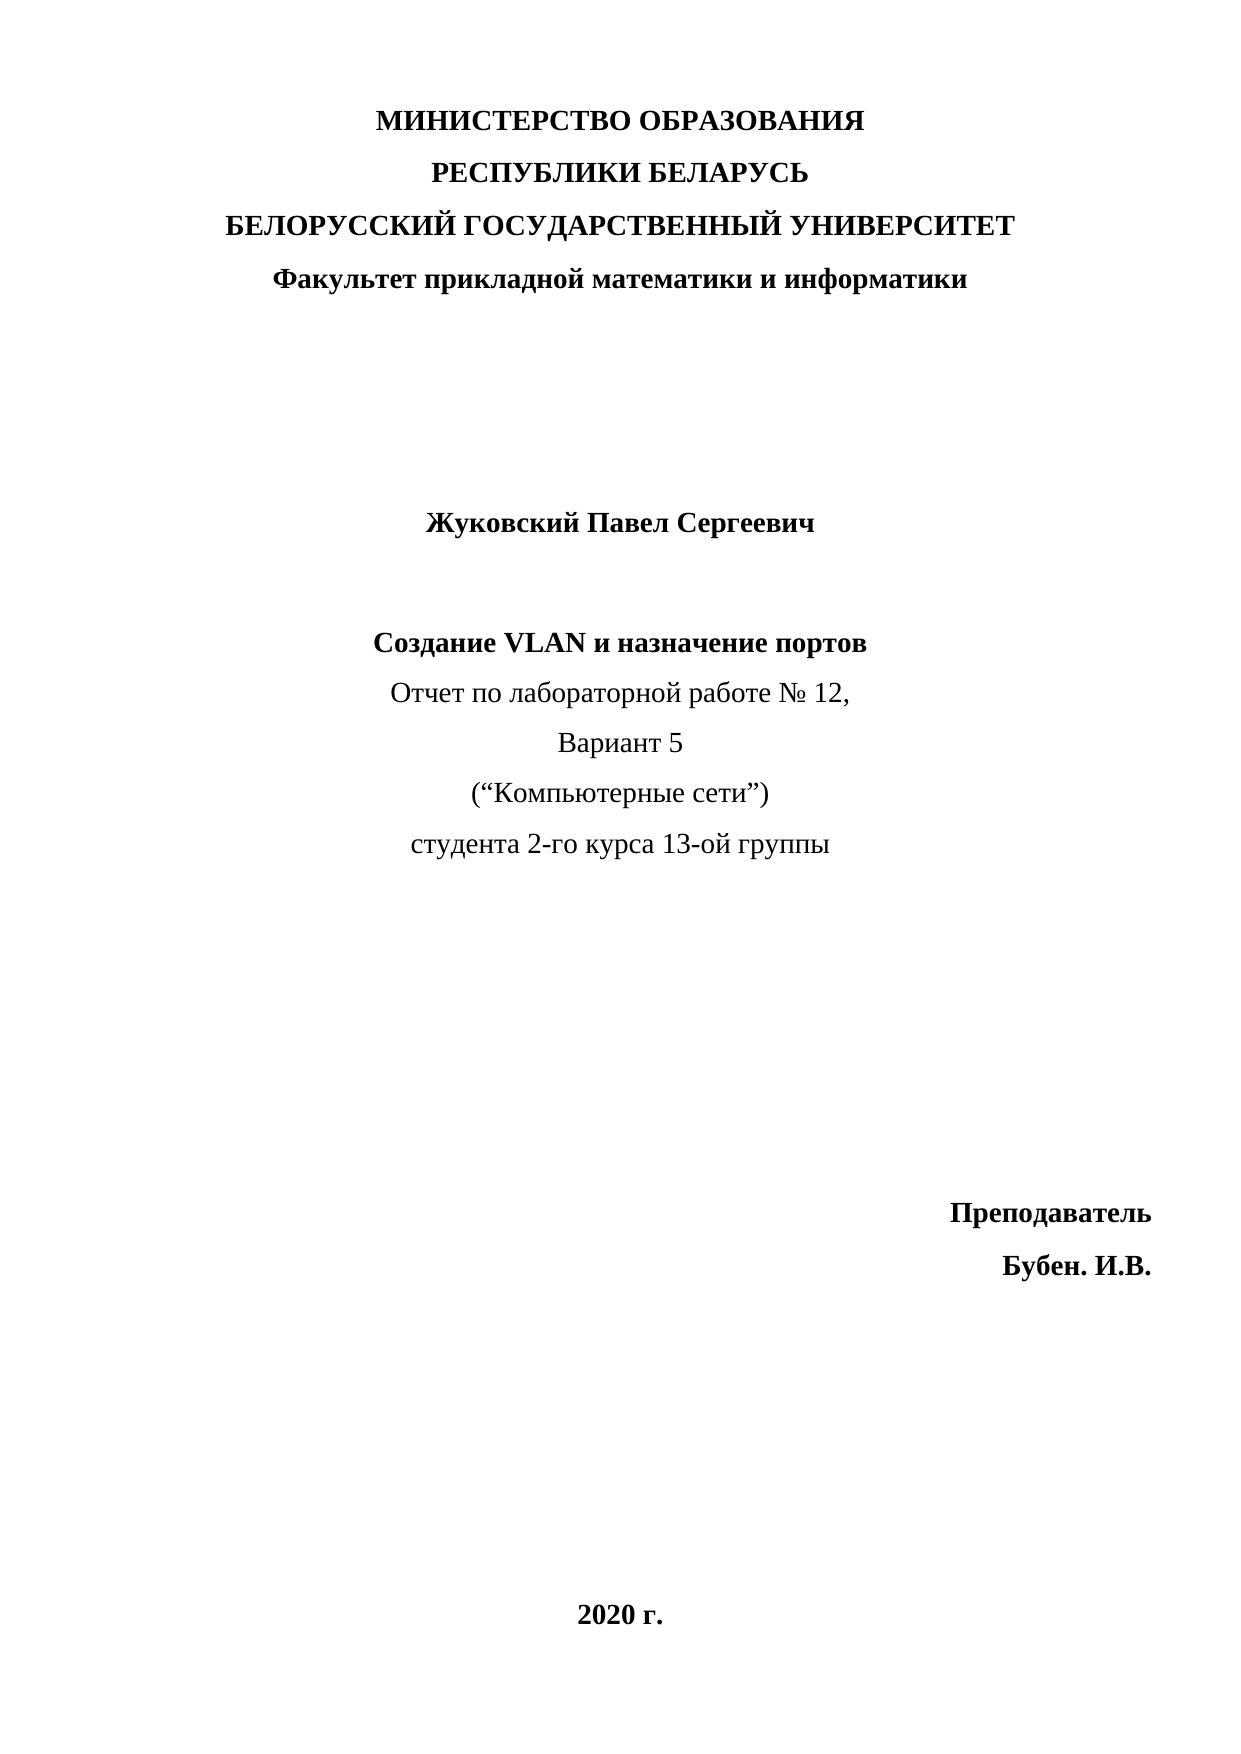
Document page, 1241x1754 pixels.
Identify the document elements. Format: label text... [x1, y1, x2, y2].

text 2020 г. [89, 1597, 1152, 1630]
text Факультет прикладной математики и информатики [89, 261, 1152, 294]
text студента 2-го курса 13-ой группы [89, 826, 1152, 859]
text МИНИСТЕРСТВО ОБРАЗОВАНИЯ [89, 103, 1152, 136]
text Жуковский Павел Сергеевич [89, 506, 1152, 539]
text Создание VLAN и назначение портов [89, 625, 1152, 658]
text Отчет по лабораторной работе № 12, [89, 675, 1152, 709]
text РЕСПУБЛИКИ БЕЛАРУСЬ [89, 155, 1152, 189]
text (“Компьютерные сети”) [89, 776, 1152, 809]
text БЕЛОРУССКИЙ ГОСУДАРСТВЕННЫЙ УНИВЕРСИТЕТ [89, 208, 1152, 242]
text Преподаватель [89, 1195, 1152, 1229]
text Бубен. И.В. [89, 1248, 1152, 1282]
text Вариант 5 [89, 725, 1152, 759]
